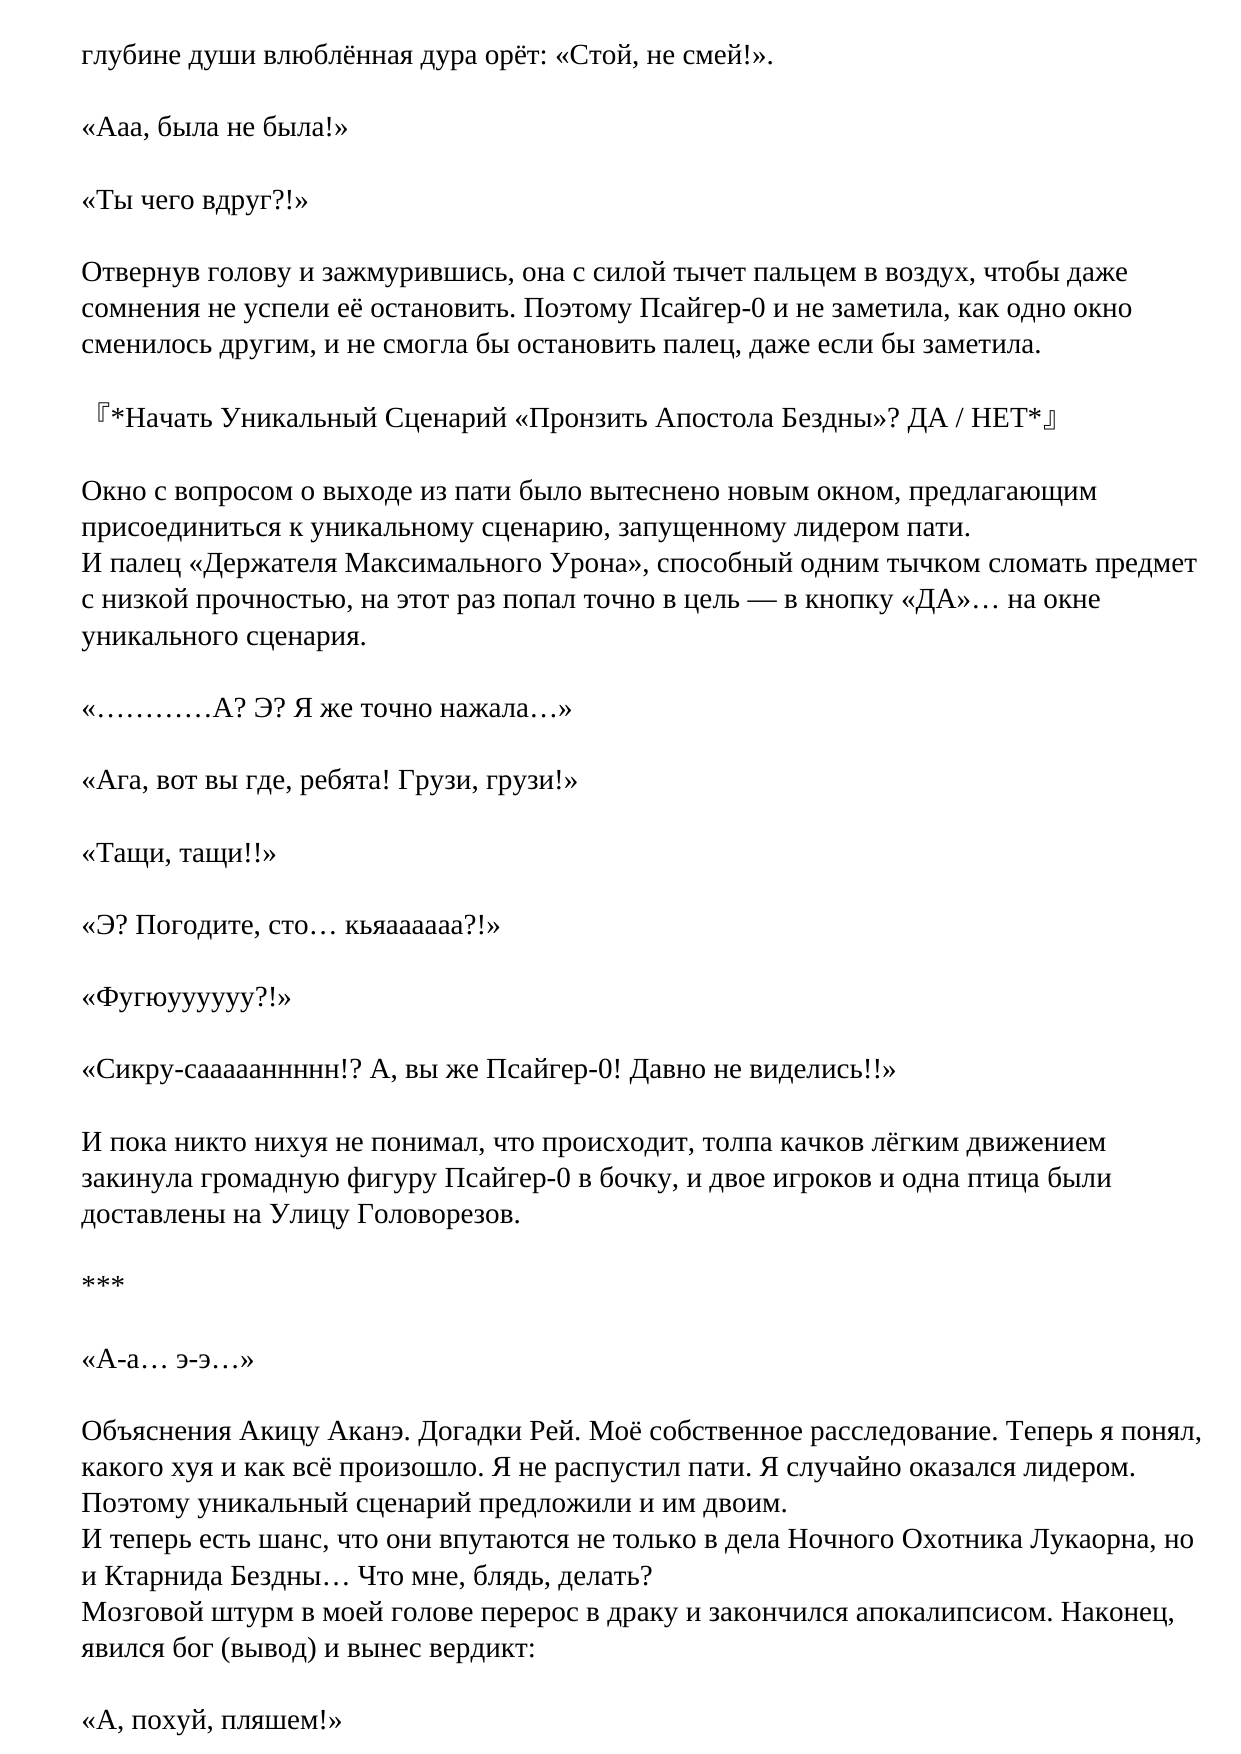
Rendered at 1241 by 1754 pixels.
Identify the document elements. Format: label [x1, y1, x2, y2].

text [81, 37, 1215, 1736]
